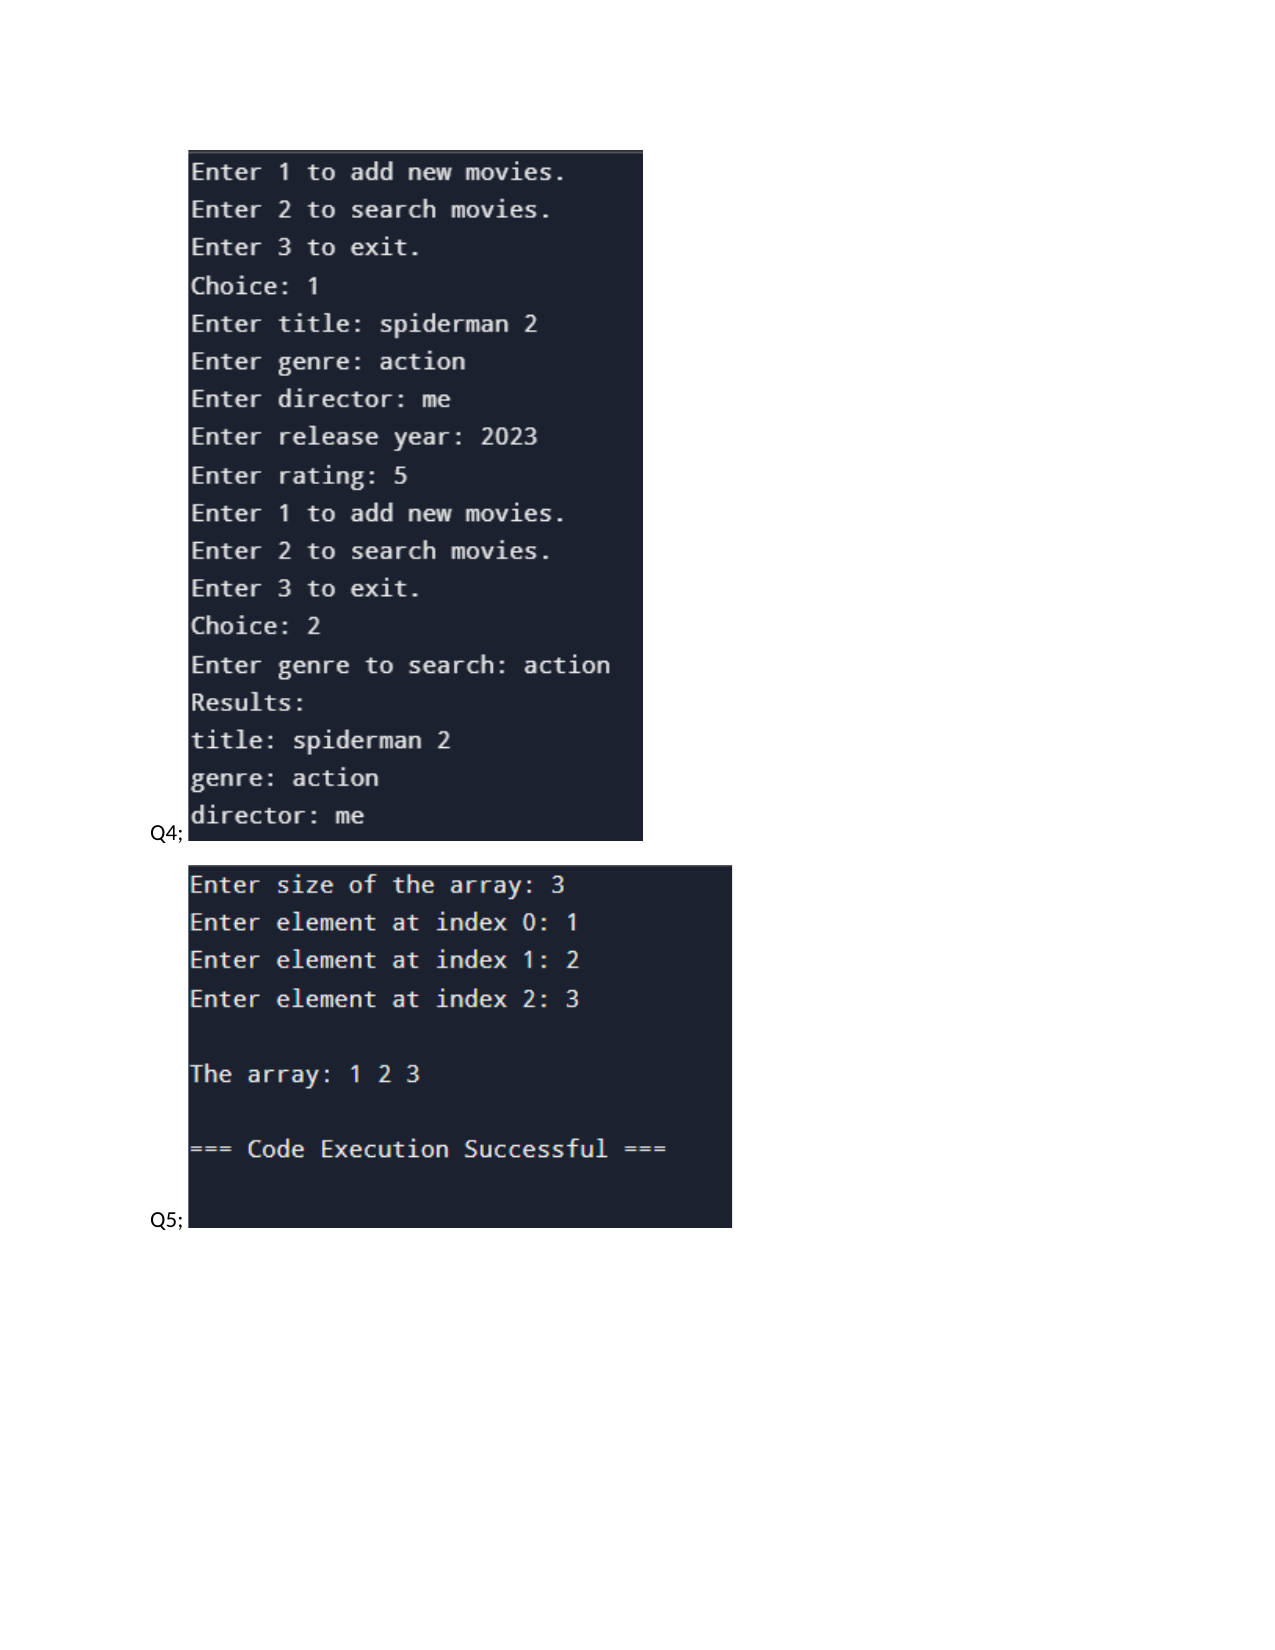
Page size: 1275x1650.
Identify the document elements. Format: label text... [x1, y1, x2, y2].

picture [188, 865, 733, 1228]
picture [188, 150, 643, 841]
